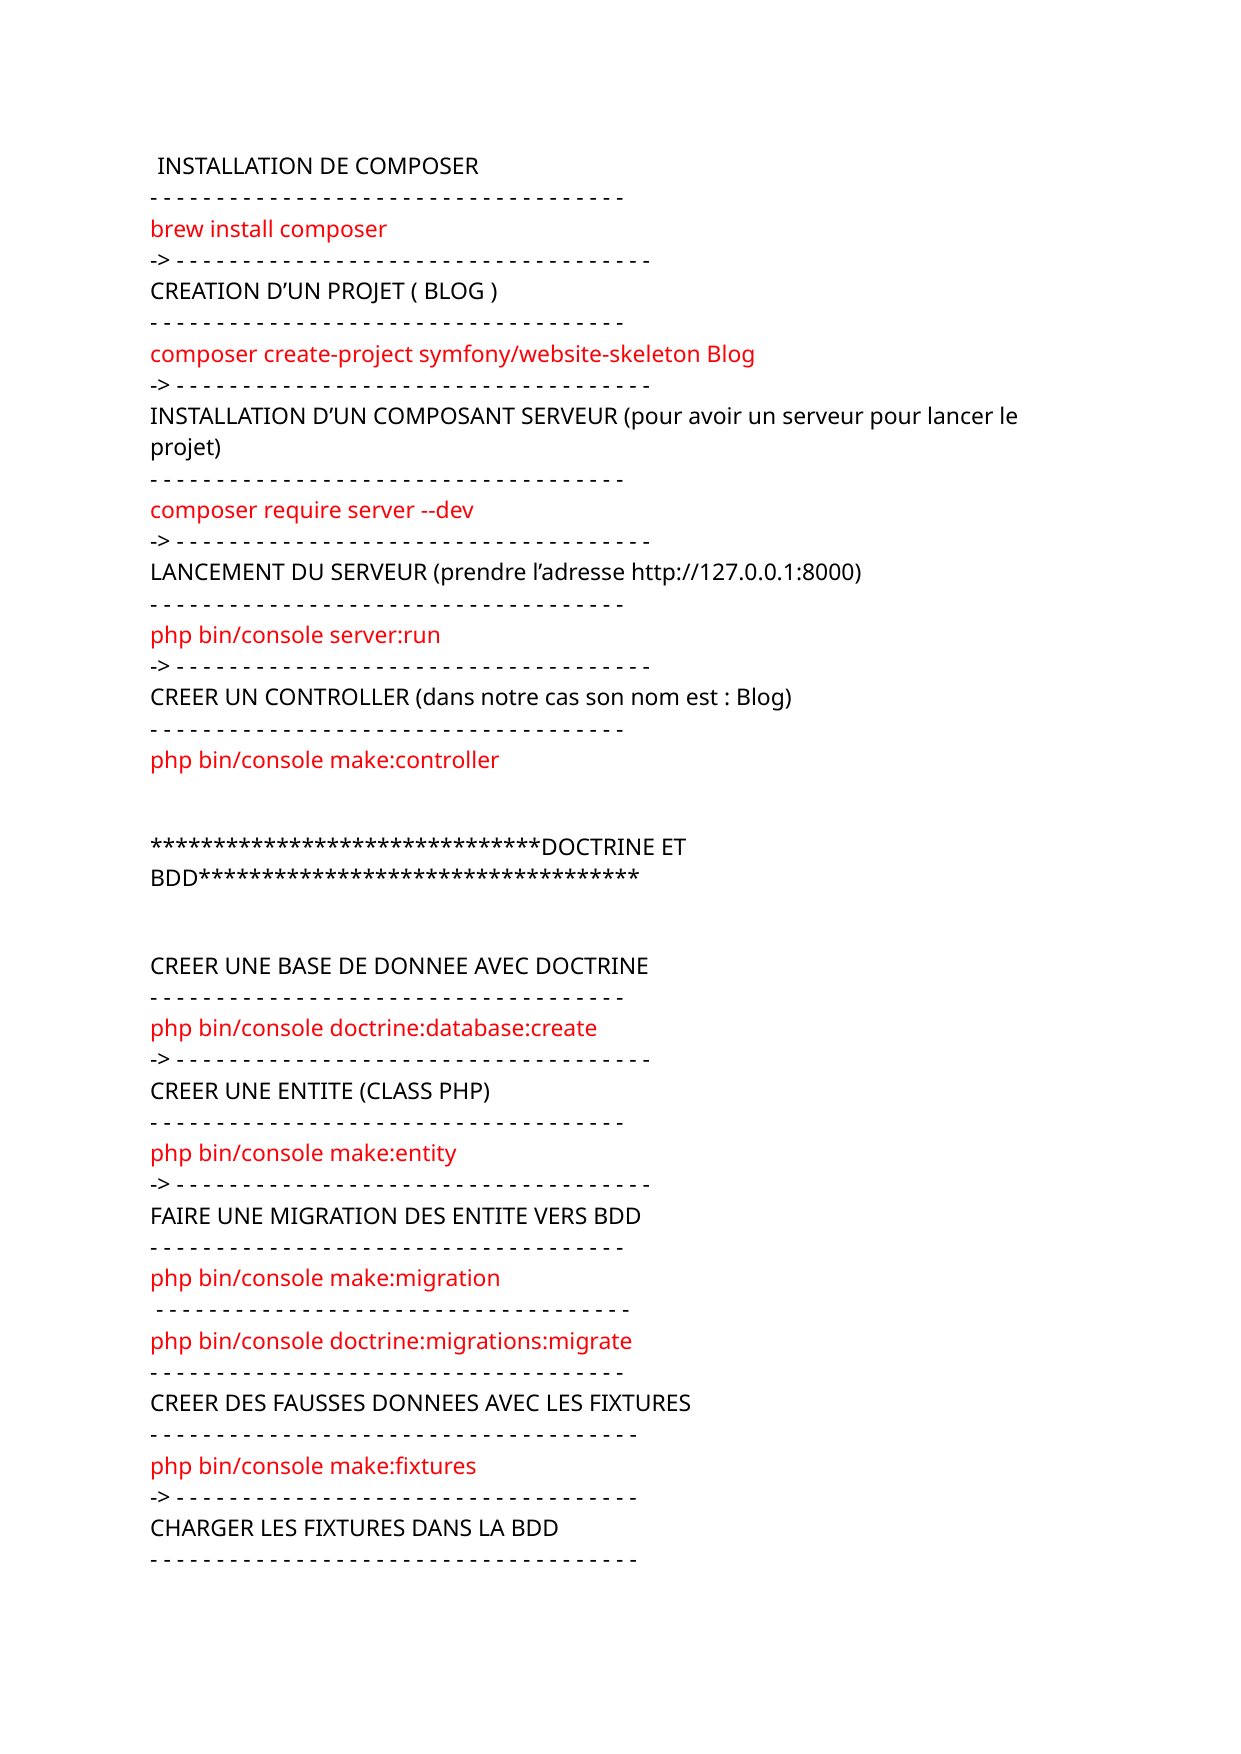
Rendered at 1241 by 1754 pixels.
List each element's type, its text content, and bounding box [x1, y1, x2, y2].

text brew install composer [150, 212, 1090, 244]
text php bin/console make:fixtures [150, 1452, 1090, 1484]
text - - - - - - - - - - - - - - - - - - - - - - - - - - - - - - - - - - - - [150, 462, 1090, 494]
text - - - - - - - - - - - - - - - - - - - - - - - - - - - - - - - - - - - - [150, 712, 1090, 744]
text composer require server --dev [150, 494, 1090, 525]
text -> - - - - - - - - - - - - - - - - - - - - - - - - - - - - - - - - - - - - [150, 369, 1090, 400]
text INSTALLATION DE COMPOSER [150, 150, 1090, 181]
text CREER UN CONTROLLER (dans notre cas son nom est : Blog) [150, 681, 1090, 712]
text - - - - - - - - - - - - - - - - - - - - - - - - - - - - - - - - - - - - [150, 181, 1090, 212]
text -> - - - - - - - - - - - - - - - - - - - - - - - - - - - - - - - - - - - - [150, 525, 1090, 556]
text php bin/console make:controller [150, 744, 1090, 775]
text LANCEMENT DU SERVEUR (prendre l’adresse http://127.0.0.1:8000) [150, 556, 1090, 587]
text CREER DES FAUSSES DONNEES AVEC LES FIXTURES [150, 1390, 1090, 1421]
text php bin/console doctrine:migrations:migrate [150, 1327, 1090, 1359]
text - - - - - - - - - - - - - - - - - - - - - - - - - - - - - - - - - - - - [150, 1296, 1090, 1327]
text -> - - - - - - - - - - - - - - - - - - - - - - - - - - - - - - - - - - - - [150, 244, 1090, 275]
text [150, 1484, 1090, 1515]
text INSTALLATION D’UN COMPOSANT SERVEUR (pour avoir un serveur pour lancer le projet) [150, 400, 1090, 462]
text php bin/console doctrine:database:create [150, 1015, 1090, 1046]
text CREER UNE ENTITE (CLASS PHP) [150, 1077, 1090, 1109]
text - - - - - - - - - - - - - - - - - - - - - - - - - - - - - - - - - - - - [150, 1109, 1090, 1140]
text -> - - - - - - - - - - - - - - - - - - - - - - - - - - - - - - - - - - - - [150, 1171, 1090, 1202]
text CHARGER LES FIXTURES DANS LA BDD [150, 1515, 1090, 1546]
text CREATION D’UN PROJET ( BLOG ) [150, 275, 1090, 306]
text php bin/console make:entity [150, 1140, 1090, 1171]
text *******************************DOCTRINE ET BDD*********************************** [150, 832, 1090, 895]
text php bin/console make:migration [150, 1265, 1090, 1296]
text - - - - - - - - - - - - - - - - - - - - - - - - - - - - - - - - - - - - [150, 984, 1090, 1015]
text -> - - - - - - - - - - - - - - - - - - - - - - - - - - - - - - - - - - - - [150, 650, 1090, 681]
text -> - - - - - - - - - - - - - - - - - - - - - - - - - - - - - - - - - - - - [150, 1046, 1090, 1077]
text - - - - - - - - - - - - - - - - - - - - - - - - - - - - - - - - - - - - [150, 1359, 1090, 1390]
text - - - - - - - - - - - - - - - - - - - - - - - - - - - - - - - - - - - - [150, 587, 1090, 619]
text - - - - - - - - - - - - - - - - - - - - - - - - - - - - - - - - - - - - - [150, 1546, 1090, 1577]
text composer create-project symfony/website-skeleton Blog [150, 337, 1090, 369]
text - - - - - - - - - - - - - - - - - - - - - - - - - - - - - - - - - - - - - [150, 1421, 1090, 1452]
text - - - - - - - - - - - - - - - - - - - - - - - - - - - - - - - - - - - - [150, 306, 1090, 337]
text php bin/console server:run [150, 619, 1090, 650]
text CREER UNE BASE DE DONNEE AVEC DOCTRINE [150, 952, 1090, 984]
text FAIRE UNE MIGRATION DES ENTITE VERS BDD [150, 1202, 1090, 1234]
text - - - - - - - - - - - - - - - - - - - - - - - - - - - - - - - - - - - - [150, 1234, 1090, 1265]
